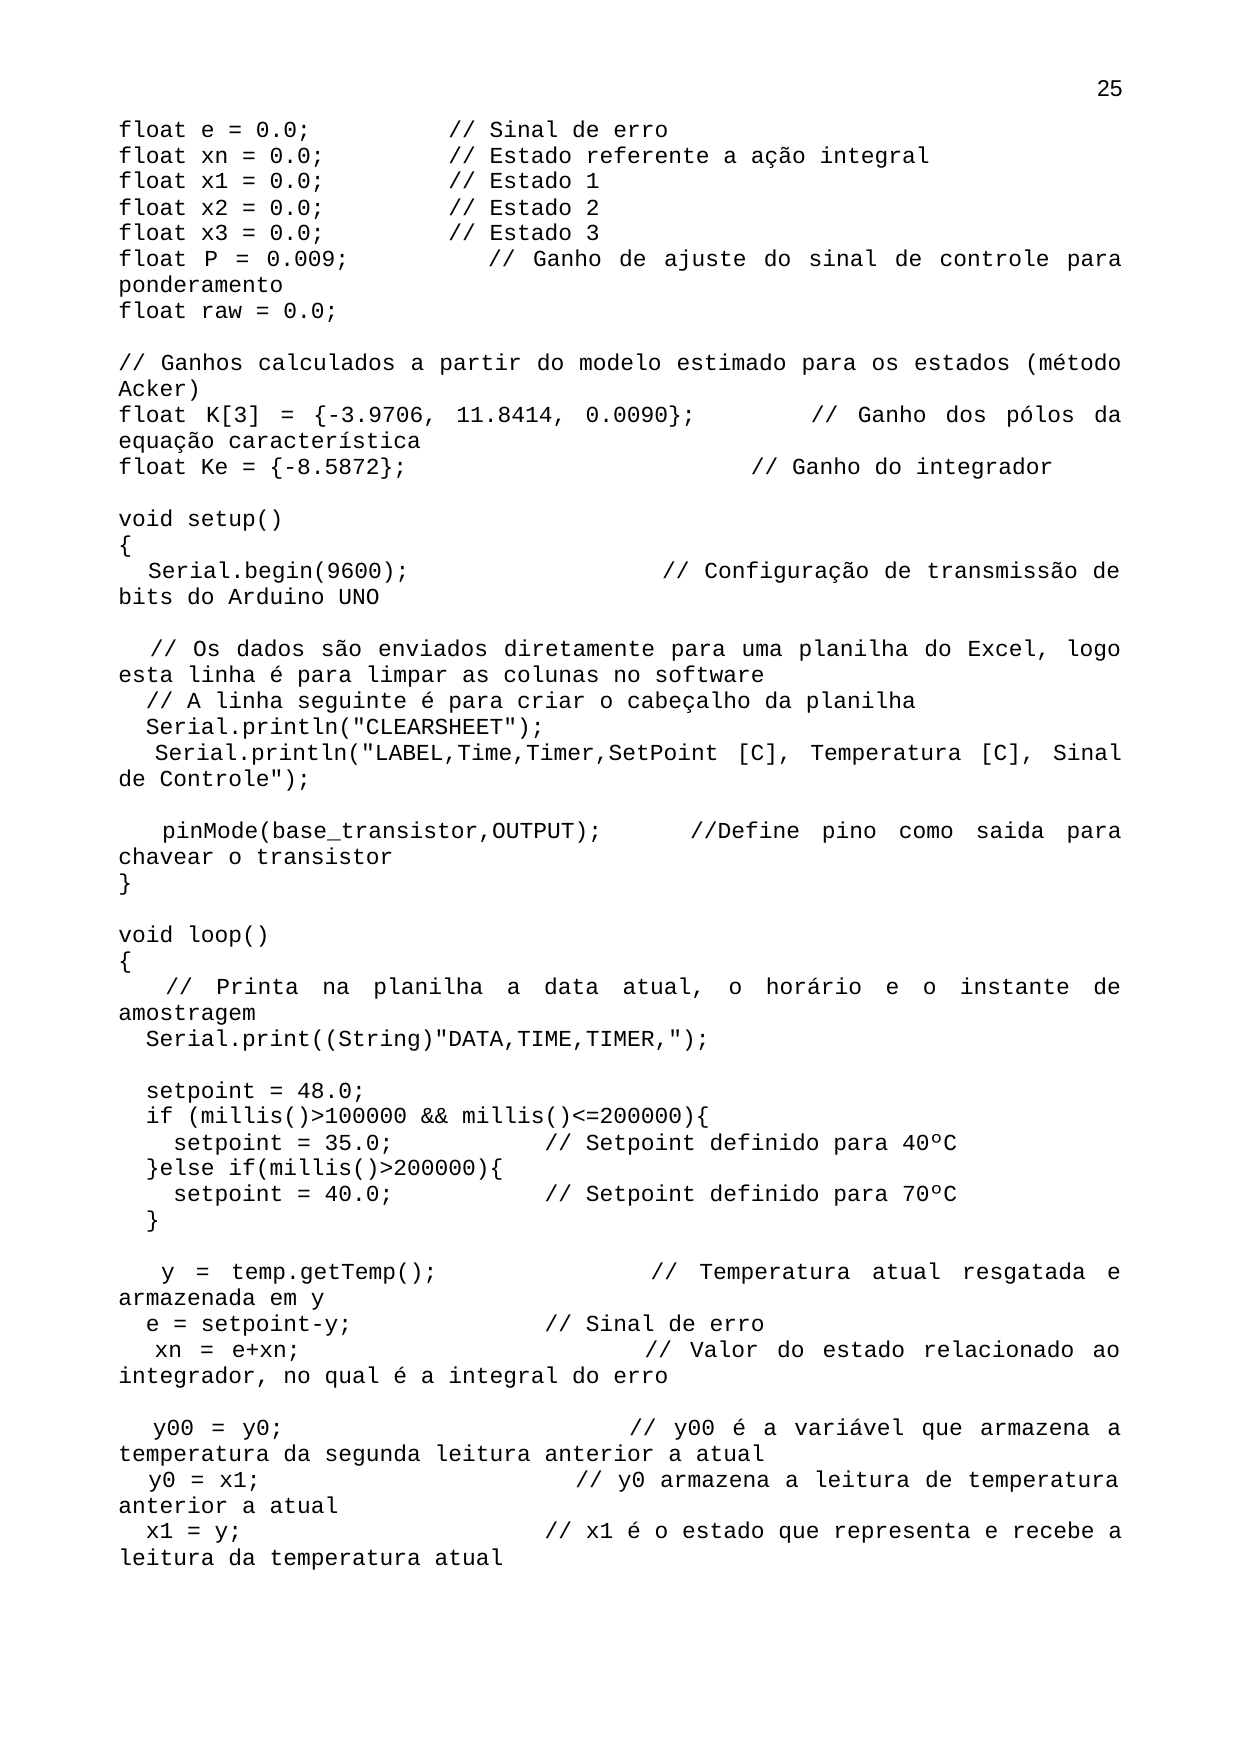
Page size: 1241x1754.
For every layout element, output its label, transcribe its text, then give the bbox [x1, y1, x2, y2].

text }else if(millis()>200000){ [118, 1157, 1122, 1183]
text x1 = y; // x1 é o estado que representa e recebe a leitura da temperatura atual [118, 1520, 1122, 1572]
text { [118, 533, 1122, 559]
text } [118, 1209, 1122, 1234]
text Serial.println("LABEL,Time,Timer,SetPoint [C], Temperatura [C], Sinal de Controle"); [118, 741, 1122, 793]
text y = temp.getTemp(); // Temperatura atual resgatada e armazenada em y [118, 1261, 1122, 1312]
text Serial.print((String)"DATA,TIME,TIMER,"); [118, 1027, 1122, 1053]
text setpoint = 40.0; // Setpoint definido para 70ºC [118, 1183, 1122, 1209]
text Serial.begin(9600); // Configuração de transmissão de bits do Arduino UNO [118, 559, 1122, 611]
text y00 = y0; // y00 é a variável que armazena a temperatura da segunda leitura anterior a atual [118, 1416, 1122, 1468]
text xn = e+xn; // Valor do estado relacionado ao integrador, no qual é a integral do erro [118, 1338, 1122, 1390]
text e = setpoint-y; // Sinal de erro [118, 1312, 1122, 1338]
text float xn = 0.0; // Estado referente a ação integral [118, 144, 1122, 170]
text float x1 = 0.0; // Estado 1 [118, 170, 1122, 196]
text { [118, 949, 1122, 975]
text void loop() [118, 923, 1122, 949]
text if (millis()>100000 && millis()<=200000){ [118, 1105, 1122, 1131]
text setpoint = 35.0; // Setpoint definido para 40ºC [118, 1131, 1122, 1157]
text // Ganhos calculados a partir do modelo estimado para os estados (método Acker) [118, 351, 1122, 403]
text // Os dados são enviados diretamente para uma planilha do Excel, logo esta linha é para limpar as colunas no software [118, 637, 1122, 689]
text float x2 = 0.0; // Estado 2 [118, 196, 1122, 222]
text // A linha seguinte é para criar o cabeçalho da planilha [118, 689, 1122, 715]
text float x3 = 0.0; // Estado 3 [118, 222, 1122, 248]
text float raw = 0.0; [118, 299, 1122, 326]
text void setup() [118, 507, 1122, 533]
text pinMode(base_transistor,OUTPUT); //Define pino como saida para chavear o transistor [118, 819, 1122, 871]
text setpoint = 48.0; [118, 1079, 1122, 1105]
text float P = 0.009; // Ganho de ajuste do sinal de controle para ponderamento [118, 248, 1122, 299]
text float e = 0.0; // Sinal de erro [118, 118, 1122, 144]
text } [118, 871, 1122, 897]
text float K[3] = {-3.9706, 11.8414, 0.0090}; // Ganho dos pólos da equação característica [118, 403, 1122, 455]
text Serial.println("CLEARSHEET"); [118, 715, 1122, 741]
text float Ke = {-8.5872}; // Ganho do integrador [118, 455, 1122, 481]
text // Printa na planilha a data atual, o horário e o instante de amostragem [118, 975, 1122, 1027]
text y0 = x1; // y0 armazena a leitura de temperatura anterior a atual [118, 1468, 1122, 1520]
